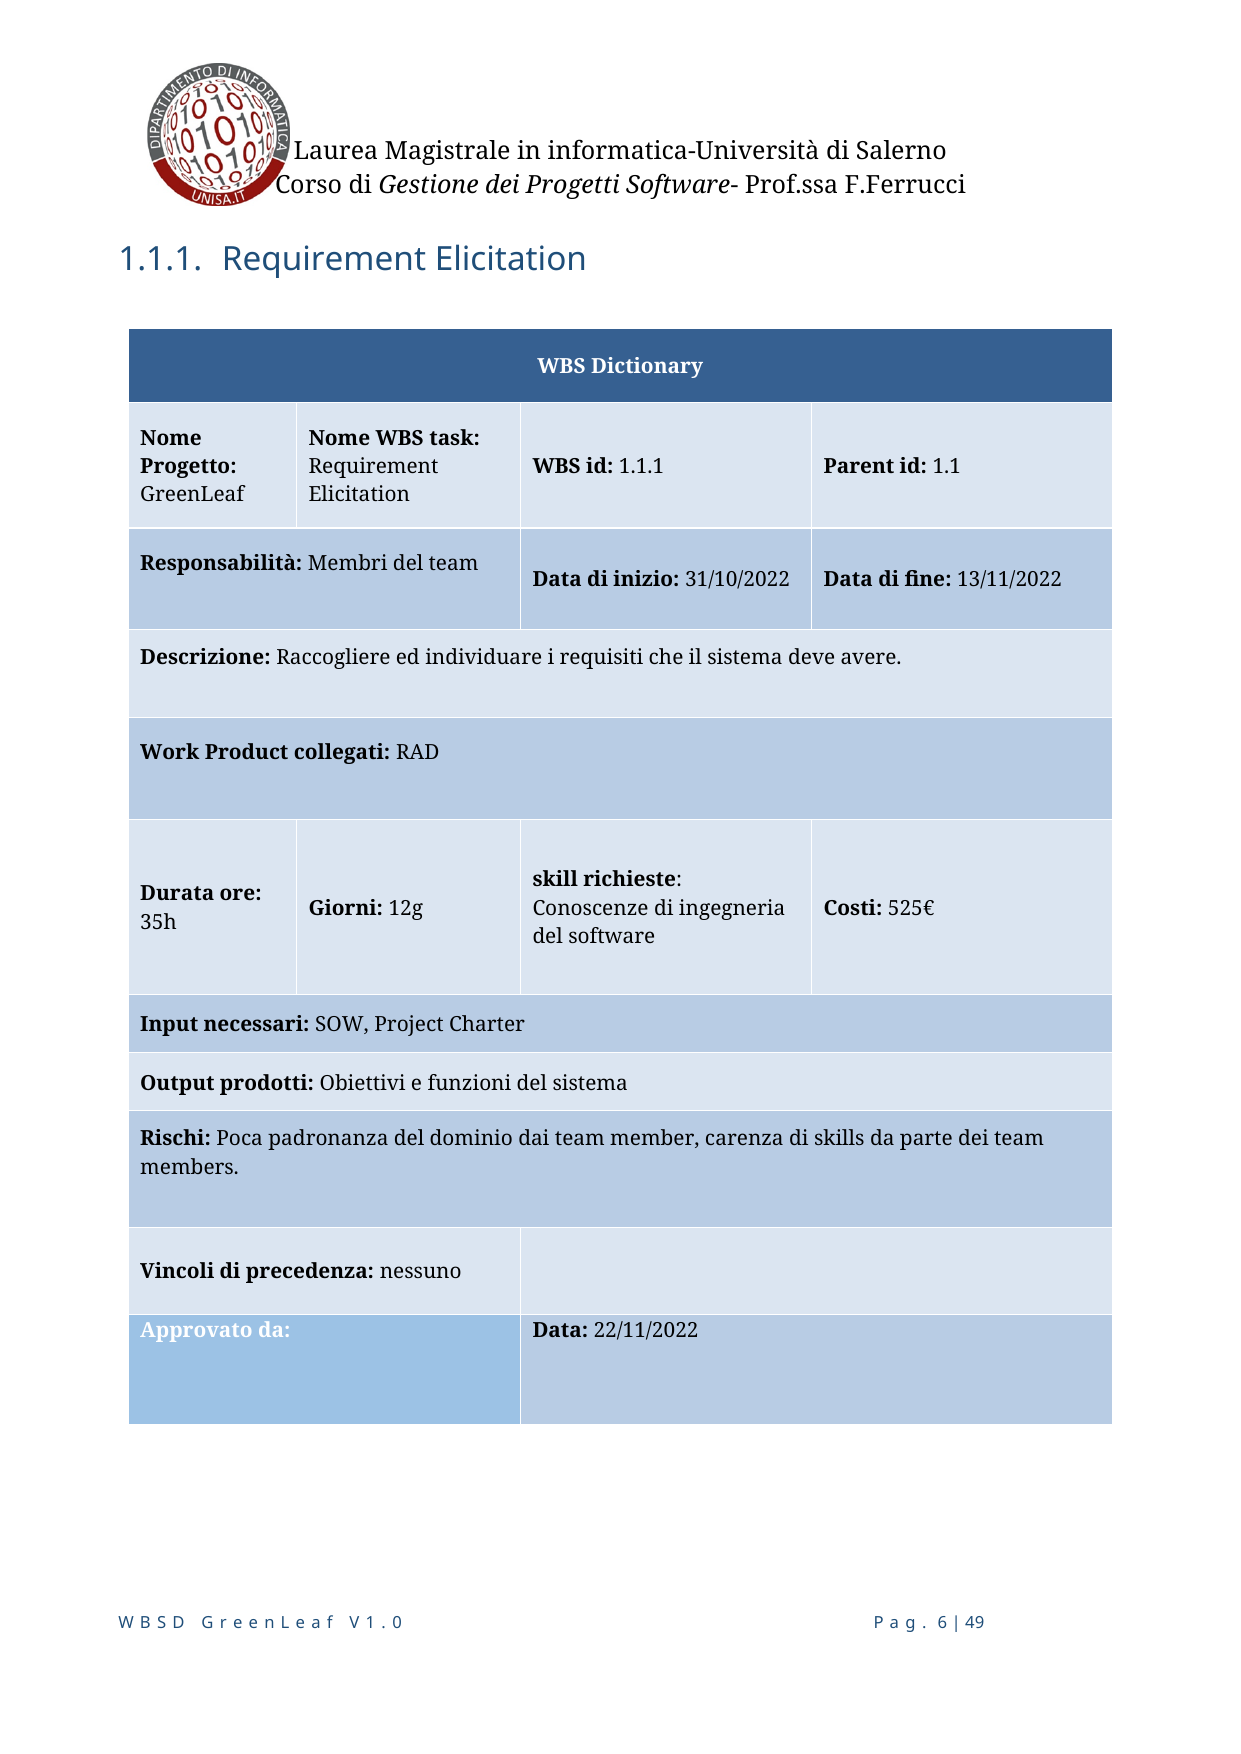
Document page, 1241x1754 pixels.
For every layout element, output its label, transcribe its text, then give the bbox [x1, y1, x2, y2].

table_cell Giorni: 12g [297, 820, 520, 994]
table_cell WBS id: 1.1.1 [521, 403, 811, 527]
table_cell Parent id: 1.1 [812, 403, 1112, 527]
table_cell Descrizione: Raccogliere ed individuare i requisiti che il sistema deve avere. [129, 630, 1112, 717]
table_cell Nome WBS task: Requirement Elicitation [297, 403, 520, 527]
table_cell Costi: 525€ [812, 820, 1112, 994]
table_cell Responsabilità: Membri del team [129, 529, 520, 629]
table_cell Data: 22/11/2022 [521, 1315, 1112, 1424]
table_cell Nome Progetto: GreenLeaf [129, 403, 296, 527]
table_cell Data di fine: 13/11/2022 [812, 529, 1112, 629]
table_header WBS Dictionary [129, 329, 1112, 402]
table_cell [521, 1228, 1112, 1314]
table_cell Durata ore: 35h [129, 820, 296, 994]
list Requirement Elicitation [118, 235, 1122, 281]
picture [147, 63, 290, 206]
table_cell Data di inizio: 31/10/2022 [521, 529, 811, 629]
table_cell Work Product collegati: RAD [129, 718, 1112, 819]
table_cell Approvato da: [129, 1315, 520, 1424]
table_cell Rischi: Poca padronanza del dominio dai team member, carenza di skills da parte dei team members. [129, 1111, 1112, 1227]
table_cell Vincoli di precedenza: nessuno [129, 1228, 520, 1314]
table_cell Input necessari: SOW, Project Charter [129, 995, 1112, 1052]
table_cell Output prodotti: Obiettivi e funzioni del sistema [129, 1053, 1112, 1110]
table_cell skill richieste: Conoscenze di ingegneria del software [521, 820, 811, 994]
